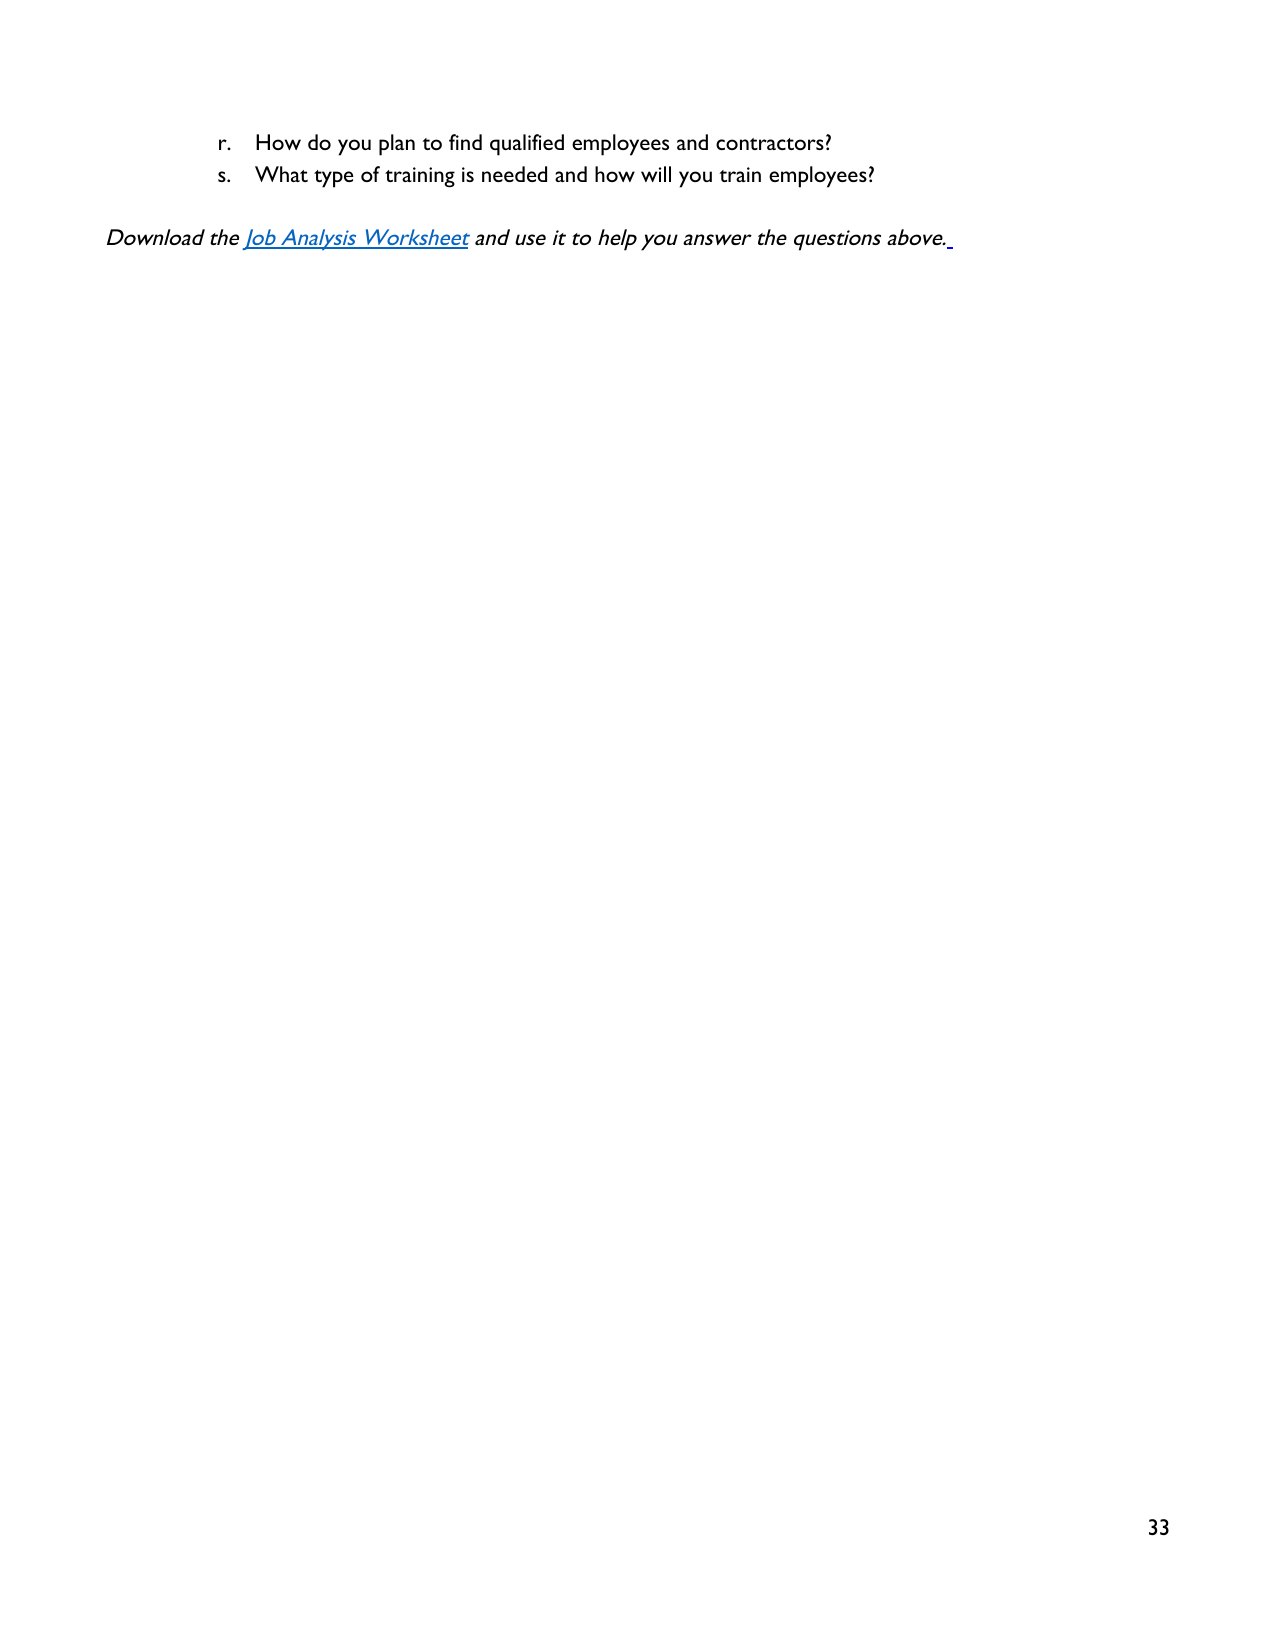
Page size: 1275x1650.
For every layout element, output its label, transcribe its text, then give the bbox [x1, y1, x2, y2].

text Download the Job Analysis Worksheet and use it to help you answer the questions above. [105, 221, 1170, 253]
list How do you plan to find qualified employees and contractors? [217, 127, 1170, 158]
list What type of training is needed and how will you train employees? [217, 158, 1170, 190]
